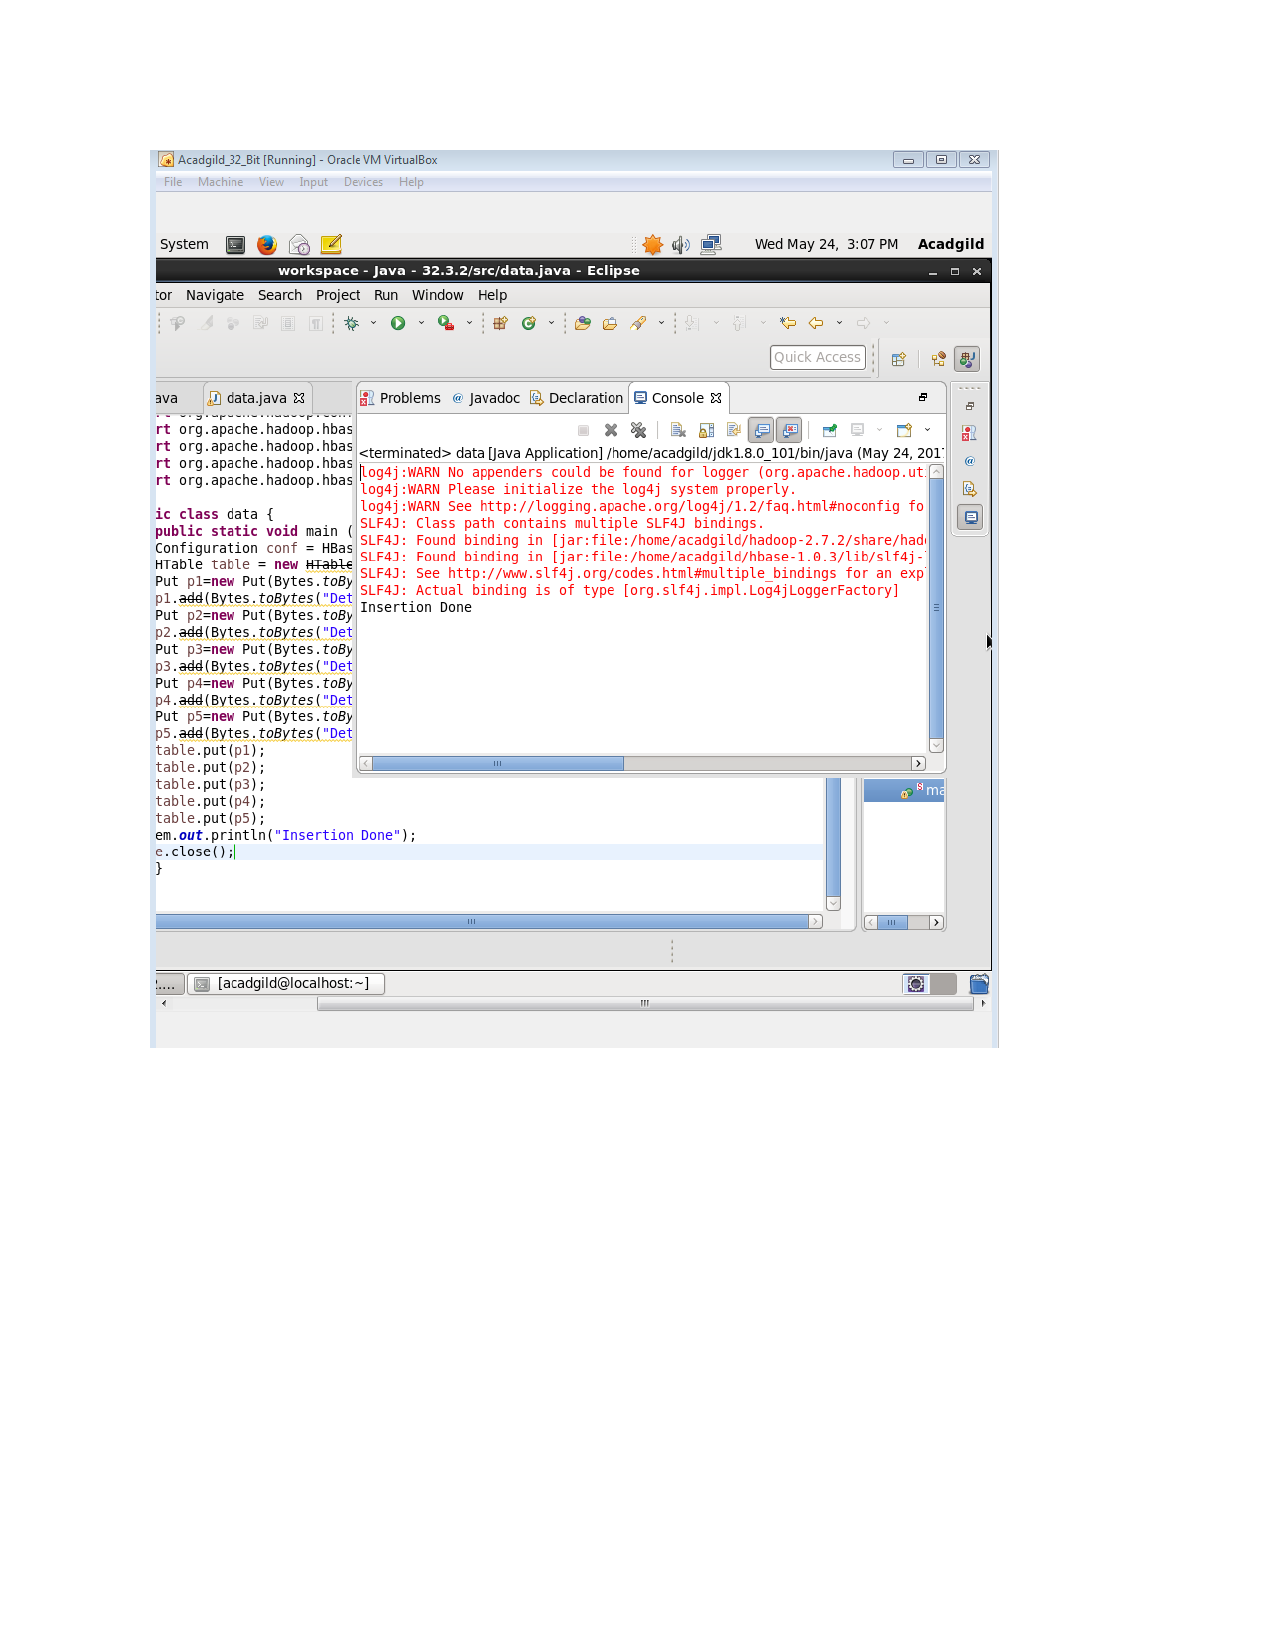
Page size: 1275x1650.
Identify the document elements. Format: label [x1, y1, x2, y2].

picture [150, 150, 999, 1048]
